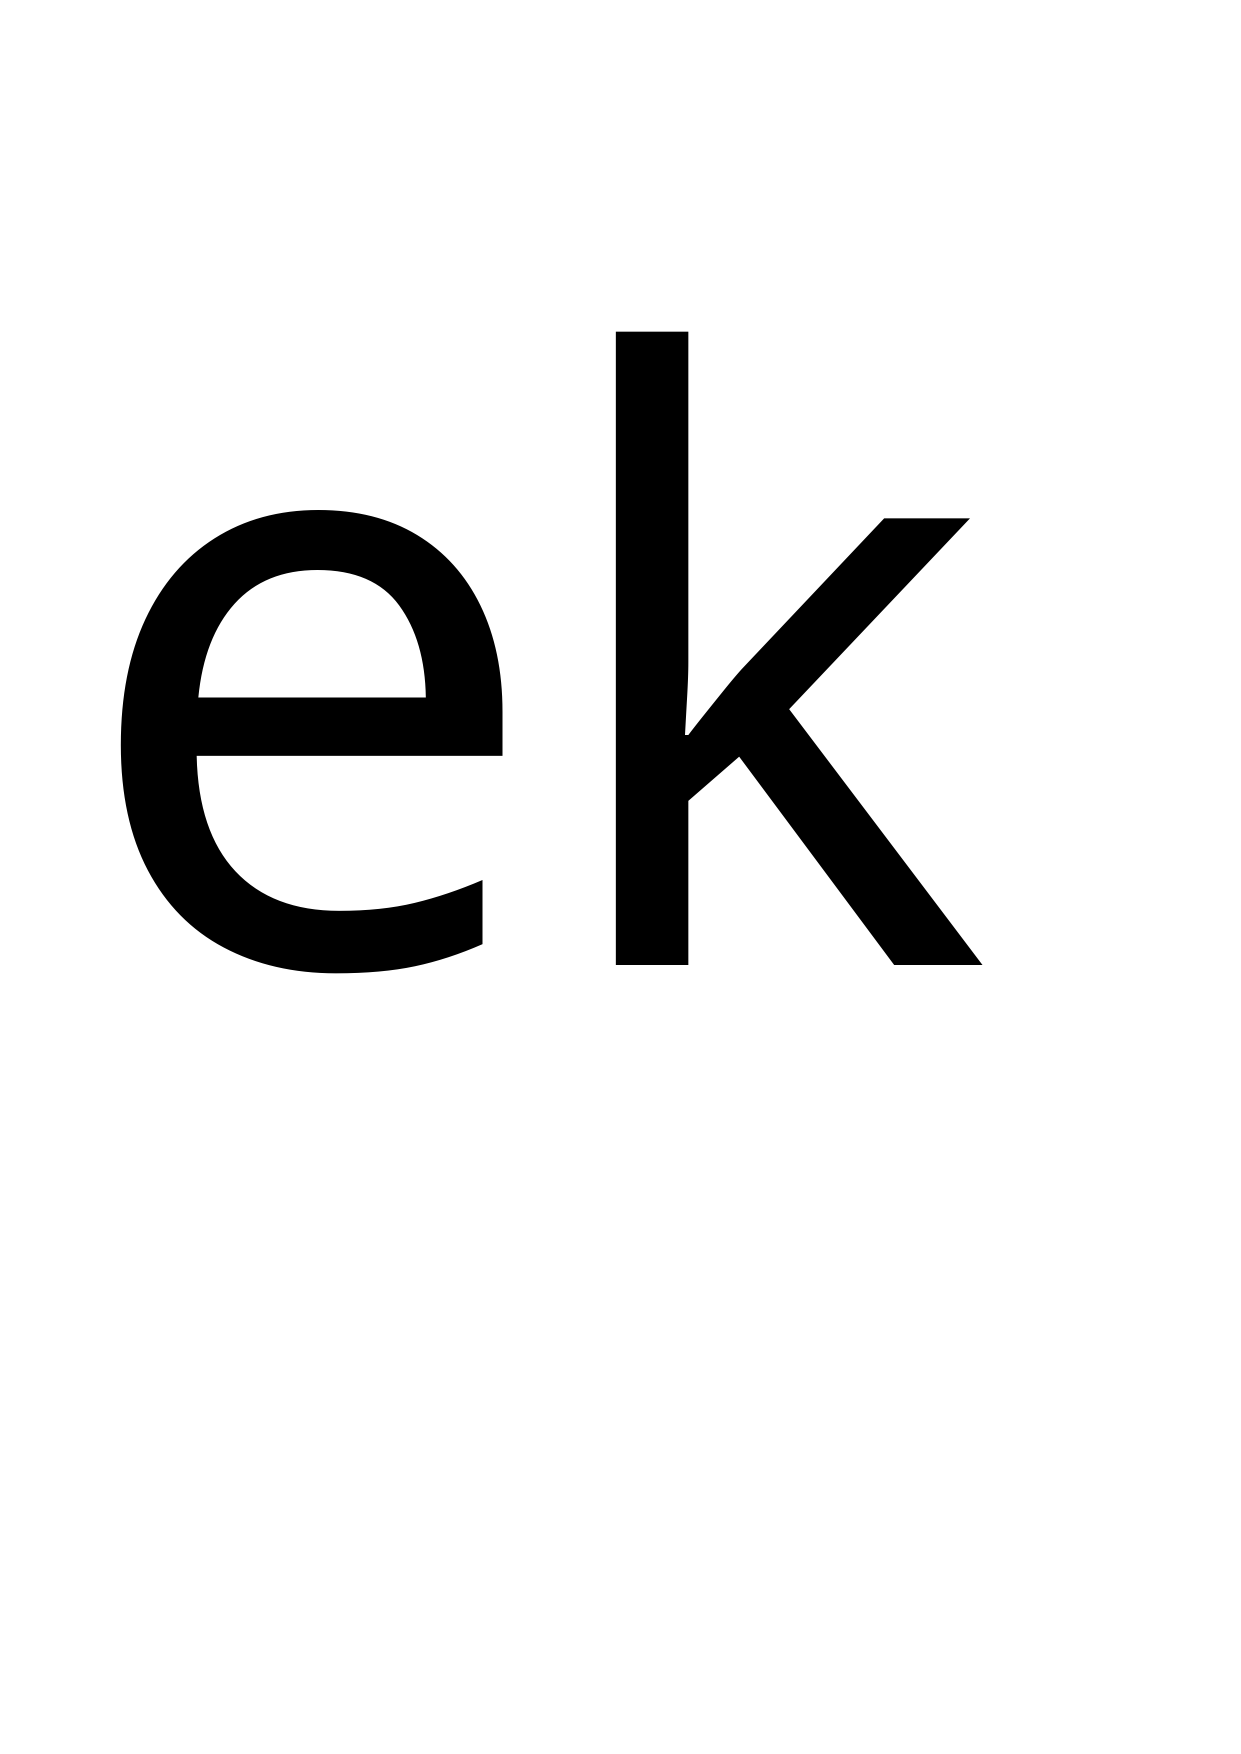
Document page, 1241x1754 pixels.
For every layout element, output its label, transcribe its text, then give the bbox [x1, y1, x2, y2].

text Veselý človek je ako SLNKO, ktoré rozžiari všetky tváre okolo [75, 75, 1165, 1210]
